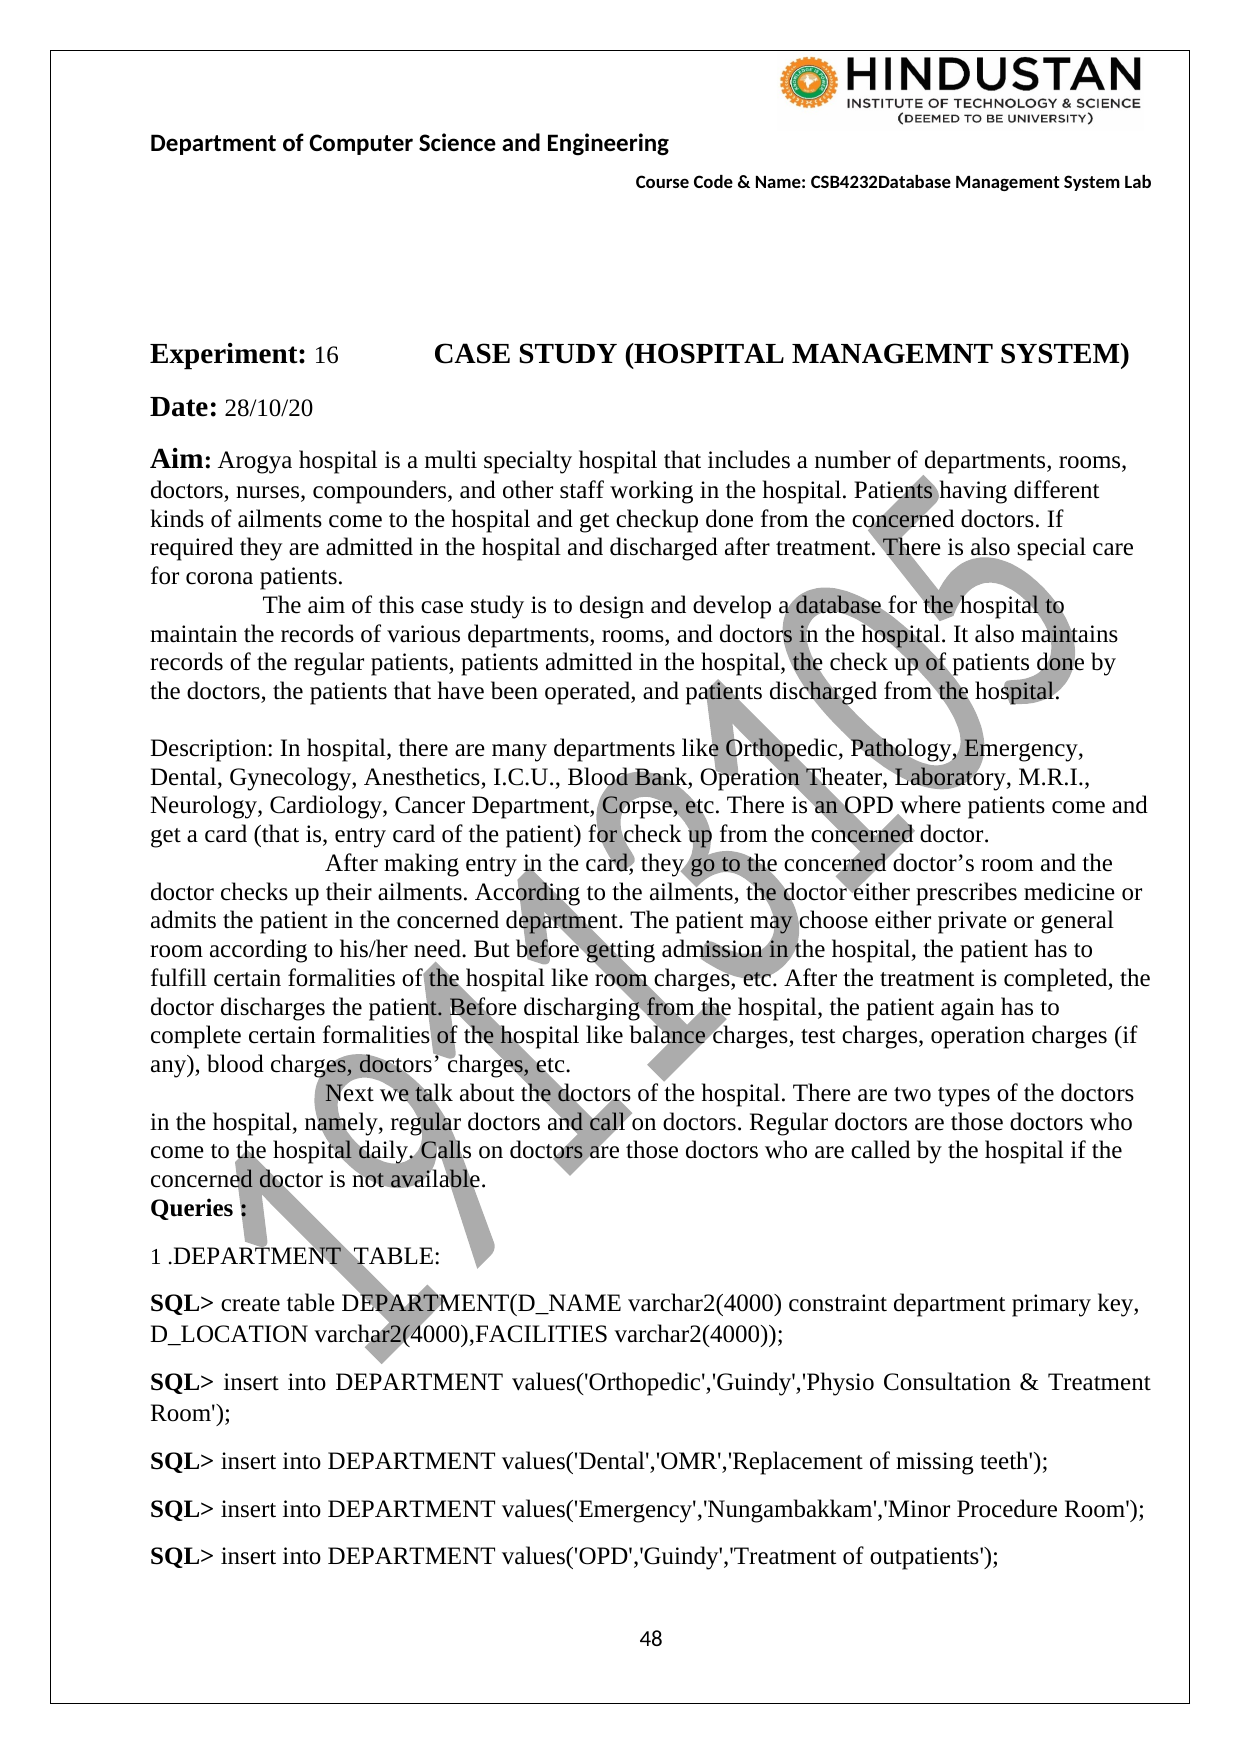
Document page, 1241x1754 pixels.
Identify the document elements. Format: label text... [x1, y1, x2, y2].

text Experiment: 16 CASE STUDY (HOSPITAL MANAGEMNT SYSTEM) [150, 336, 1152, 369]
text Queries : [150, 1193, 1152, 1222]
text Aim: Arogya hospital is a multi specialty hospital that includes a number of departments, rooms, doctors, nurses, compounders, and other staff working in the hospital. Patients having different kinds of ailments come to the hospital and get checkup done from the concerned doctors. If required they are admitted in the hospital and discharged after treatment. There is also special care for corona patients. [150, 441, 1152, 590]
text The aim of this case study is to design and develop a database for the hospital to maintain the records of various departments, rooms, and doctors in the hospital. It also maintains records of the regular patients, patients admitted in the hospital, the check up of patients done by the doctors, the patients that have been operated, and patients discharged from the hospital. [150, 590, 1152, 705]
text 1 .DEPARTMENT TABLE: [150, 1241, 1152, 1269]
text SQL> insert into DEPARTMENT values('Orthopedic','Guindy','Physio Consultation & Treatment Room'); [150, 1367, 1152, 1427]
text SQL> insert into DEPARTMENT values('OPD','Guindy','Treatment of outpatients'); [150, 1541, 1152, 1570]
text SQL> create table DEPARTMENT(D_NAME varchar2(4000) constraint department primary key, D_LOCATION varchar2(4000),FACILITIES varchar2(4000)); [150, 1288, 1152, 1348]
text Date: 28/10/20 [150, 389, 1152, 422]
text Description: In hospital, there are many departments like Orthopedic, Pathology, Emergency, Dental, Gynecology, Anesthetics, I.C.U., Blood Bank, Operation Theater, Laboratory, M.R.I., Neurology, Cardiology, Cancer Department, Corpse, etc. There is an OPD where patients come and get a card (that is, entry card of the patient) for check up from the concerned doctor. [150, 733, 1152, 848]
text Next we talk about the doctors of the hospital. There are two types of the doctors in the hospital, namely, regular doctors and call on doctors. Regular doctors are those doctors who come to the hospital daily. Calls on doctors are those doctors who are called by the hospital if the concerned doctor is not available. [150, 1078, 1152, 1193]
picture [776, 51, 1144, 131]
text SQL> insert into DEPARTMENT values('Emergency','Nungambakkam','Minor Procedure Room'); [150, 1494, 1152, 1522]
text After making entry in the card, they go to the concerned doctor’s room and the doctor checks up their ailments. According to the ailments, the doctor either prescribes medicine or admits the patient in the concerned department. The patient may choose either private or general room according to his/her need. But before getting admission in the hospital, the patient has to fulfill certain formalities of the hospital like room charges, etc. After the treatment is completed, the doctor discharges the patient. Before discharging from the hospital, the patient again has to complete certain formalities of the hospital like balance charges, test charges, operation charges (if any), blood charges, doctors’ charges, etc. [150, 848, 1152, 1078]
text SQL> insert into DEPARTMENT values('Dental','OMR','Replacement of missing teeth'); [150, 1446, 1152, 1475]
